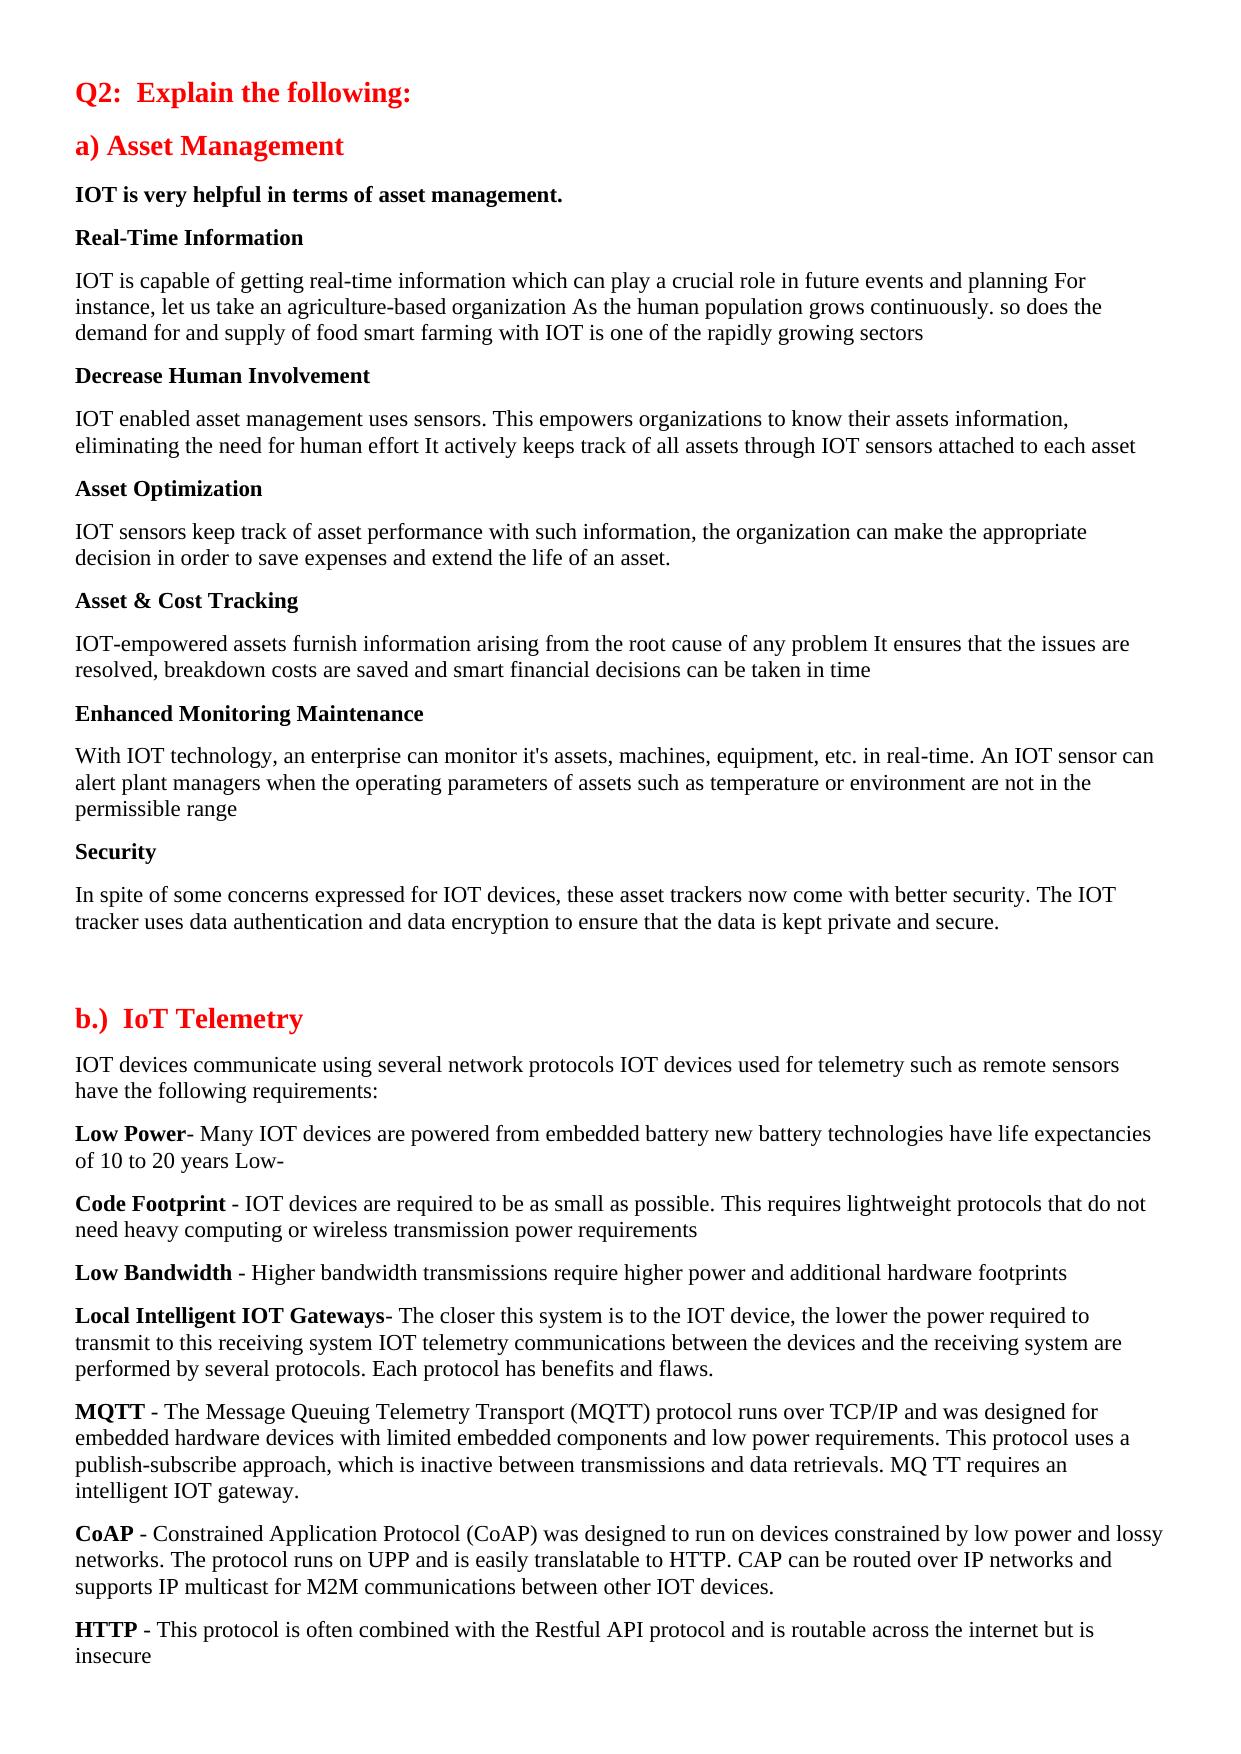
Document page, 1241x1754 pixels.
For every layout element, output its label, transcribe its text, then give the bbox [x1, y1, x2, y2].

text IOT devices communicate using several network protocols IOT devices used for telemetry such as remote sensors have the following requirements: [75, 1051, 1165, 1104]
text HTTP - This protocol is often combined with the Restful API protocol and is routable across the internet but is insecure [75, 1616, 1165, 1668]
text Asset Optimization [75, 475, 1165, 501]
text Q2: Explain the following: [75, 75, 1165, 108]
text Enhanced Monitoring Maintenance [75, 699, 1165, 726]
text Low Bandwidth - Higher bandwidth transmissions require higher power and additional hardware footprints [75, 1259, 1165, 1286]
text With IOT technology, an enterprise can monitor it's assets, machines, equipment, etc. in real-time. An IOT sensor can alert plant managers when the operating parameters of assets such as temperature or environment are not in the permissible range [75, 743, 1165, 822]
text b.) IoT Telemetry [75, 1001, 1165, 1034]
text Real-Time Information [75, 224, 1165, 250]
text Local Intelligent IOT Gateways- The closer this system is to the IOT device, the lower the power required to transmit to this receiving system IOT telemetry communications between the devices and the receiving system are performed by several protocols. Each protocol has benefits and flaws. [75, 1302, 1165, 1381]
text Code Footprint - IOT devices are required to be as small as possible. This requires lightweight protocols that do not need heavy computing or wireless transmission power requirements [75, 1190, 1165, 1243]
text a) Asset Management [75, 128, 1165, 161]
text IOT is capable of getting real-time information which can play a crucial role in future events and planning For instance, let us take an agriculture-based organization As the human population grows continuously. so does the demand for and supply of food smart farming with IOT is one of the rapidly growing sectors [75, 267, 1165, 346]
text IOT is very helpful in terms of asset management. [75, 181, 1165, 207]
text Security [75, 838, 1165, 865]
text IOT enabled asset management uses sensors. This empowers organizations to know their assets information, eliminating the need for human effort It actively keeps track of all assets through IOT sensors attached to each asset [75, 405, 1165, 458]
text In spite of some concerns expressed for IOT devices, these asset trackers now come with better security. The IOT tracker uses data authentication and data encryption to ensure that the data is kept private and secure. [75, 881, 1165, 934]
text IOT-empowered assets furnish information arising from the root cause of any problem It ensures that the issues are resolved, breakdown costs are saved and smart financial decisions can be taken in time [75, 630, 1165, 683]
text CoAP - Constrained Application Protocol (CoAP) was designed to run on devices constrained by low power and lossy networks. The protocol runs on UPP and is easily translatable to HTTP. CAP can be routed over IP networks and supports IP multicast for M2M communications between other IOT devices. [75, 1520, 1165, 1599]
text Asset & Cost Tracking [75, 587, 1165, 613]
text Low Power- Many IOT devices are powered from embedded battery new battery technologies have life expectancies of 10 to 20 years Low- [75, 1121, 1165, 1173]
text IOT sensors keep track of asset performance with such information, the organization can make the appropriate decision in order to save expenses and extend the life of an asset. [75, 518, 1165, 571]
text MQTT - The Message Queuing Telemetry Transport (MQTT) protocol runs over TCP/IP and was designed for embedded hardware devices with limited embedded components and low power requirements. This protocol uses a publish-subscribe approach, which is inactive between transmissions and data retrievals. MQ TT requires an intelligent IOT gateway. [75, 1398, 1165, 1503]
text Decrease Human Involvement [75, 362, 1165, 389]
